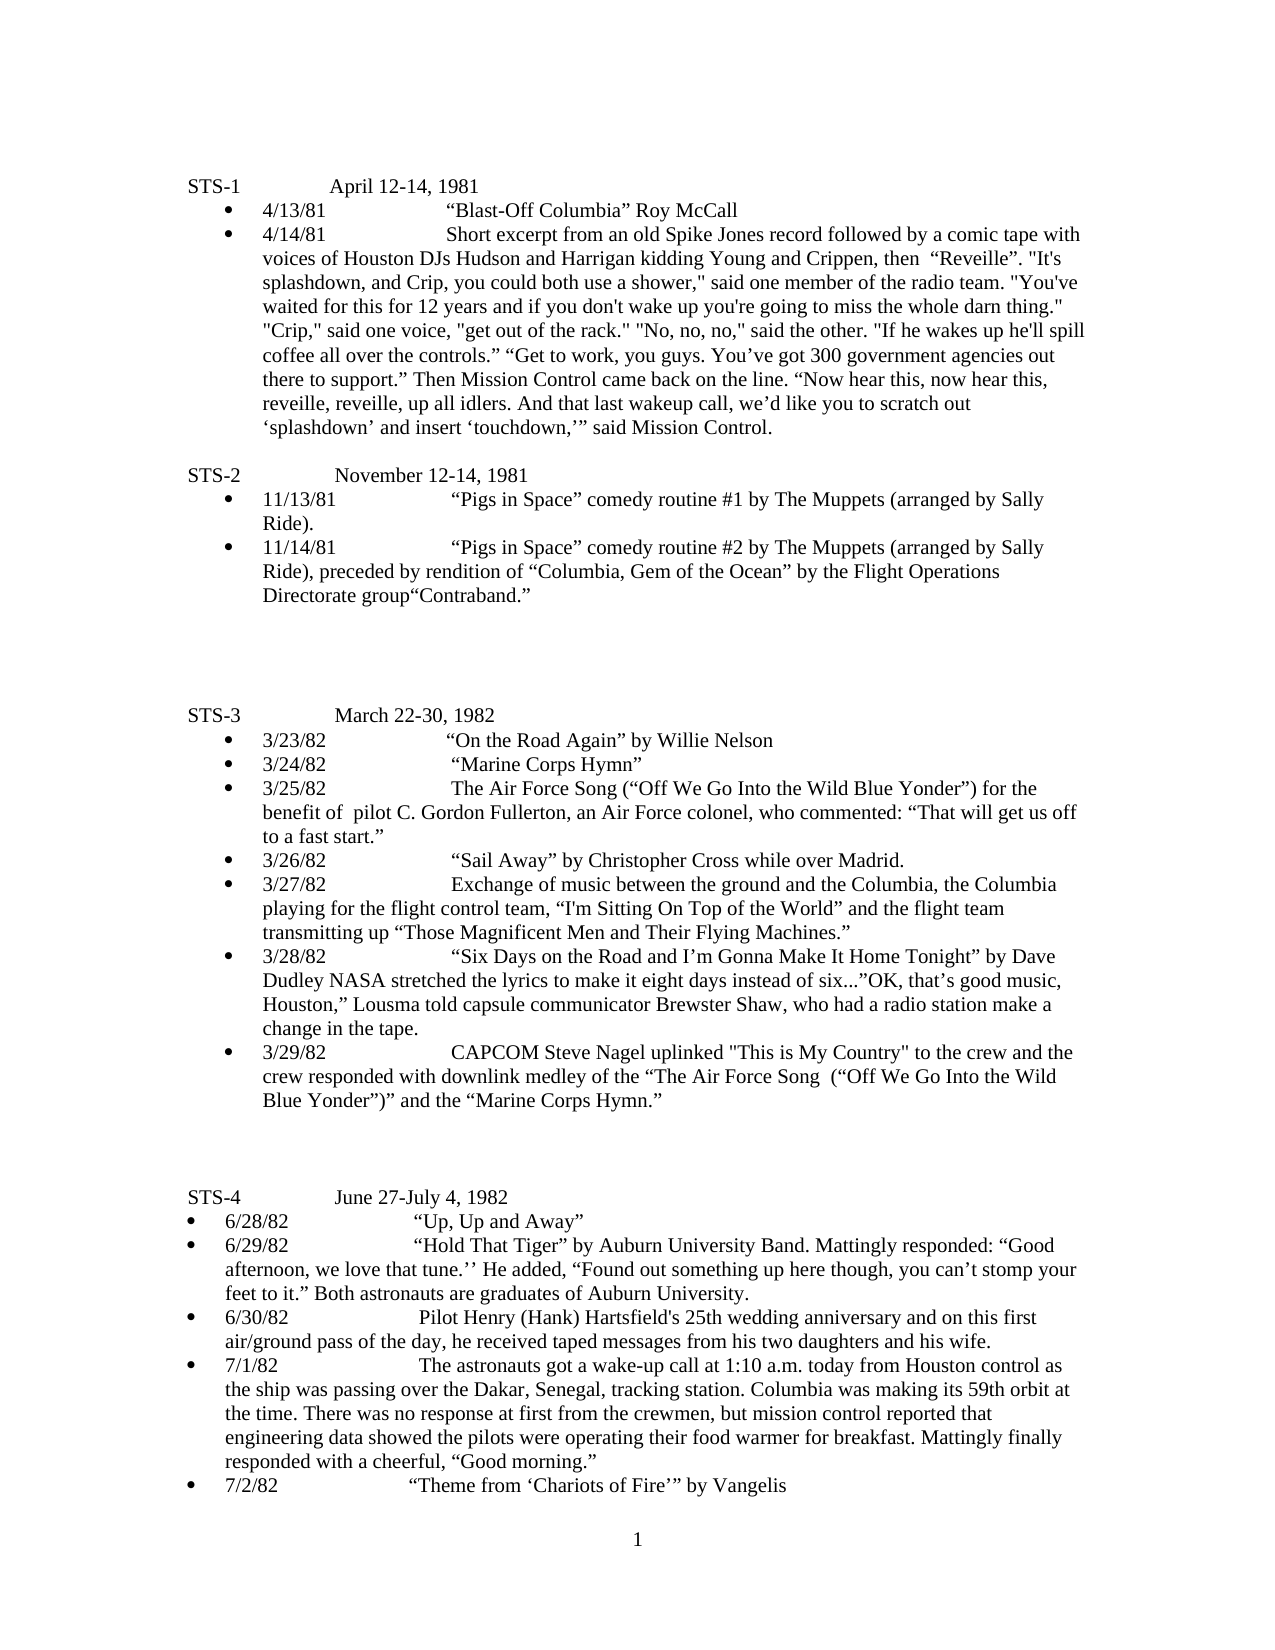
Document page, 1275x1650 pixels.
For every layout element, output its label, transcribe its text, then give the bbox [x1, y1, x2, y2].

list 11/13/81 “Pigs in Space” comedy routine #1 by The Muppets (arranged by Sally Ride). [225, 487, 1087, 535]
list 3/28/82 “Six Days on the Road and I’m Gonna Make It Home Tonight” by Dave Dudley NASA stretched the lyrics to make it eight days instead of six...”OK, that’s good music, Houston,” Lousma told capsule communicator Brewster Shaw, who had a radio station make a change in the tape. [225, 944, 1087, 1040]
list 3/25/82 The Air Force Song (“Off We Go Into the Wild Blue Yonder”) for the benefit of pilot C. Gordon Fullerton, an Air Force colonel, who commented: “That will get us off to a fast start.” [225, 776, 1087, 848]
list 3/26/82 “Sail Away” by Christopher Cross while over Madrid. [225, 848, 1087, 872]
list 6/30/82 Pilot Henry (Hank) Hartsfield's 25th wedding anniversary and on this first air/ground pass of the day, he received taped messages from his two daughters and his wife. [187, 1305, 1087, 1353]
list 4/13/81 “Blast-Off Columbia” Roy McCall [225, 198, 1087, 222]
text STS-1 April 12-14, 1981 [187, 174, 1087, 198]
list 4/14/81 Short excerpt from an old Spike Jones record followed by a comic tape with voices of Houston DJs Hudson and Harrigan kidding Young and Crippen, then “Reveille”. "It's splashdown, and Crip, you could both use a shower," said one member of the radio team. "You've waited for this for 12 years and if you don't wake up you're going to miss the whole darn thing." "Crip," said one voice, "get out of the rack." "No, no, no," said the other. "If he wakes up he'll spill coffee all over the controls.” “Get to work, you guys. You’ve got 300 government agencies out there to support.” Then Mission Control came back on the line. “Now hear this, now hear this, reveille, reveille, up all idlers. And that last wakeup call, we’d like you to scratch out ‘splashdown’ and insert ‘touchdown,’” said Mission Control. [225, 222, 1087, 439]
list 11/14/81 “Pigs in Space” comedy routine #2 by The Muppets (arranged by Sally Ride), preceded by rendition of “Columbia, Gem of the Ocean” by the Flight Operations Directorate group“Contraband.” [225, 535, 1087, 607]
text STS-4 June 27-July 4, 1982 [187, 1185, 1087, 1209]
text STS-2 November 12-14, 1981 [187, 463, 1087, 487]
list 3/29/82 CAPCOM Steve Nagel uplinked "This is My Country" to the crew and the crew responded with downlink medley of the “The Air Force Song (“Off We Go Into the Wild Blue Yonder”)” and the “Marine Corps Hymn.” [225, 1040, 1087, 1112]
list 3/23/82 “On the Road Again” by Willie Nelson [225, 727, 1087, 752]
list 7/1/82 The astronauts got a wake-up call at 1:10 a.m. today from Houston control as the ship was passing over the Dakar, Senegal, tracking station. Columbia was making its 59th orbit at the time. There was no response at first from the crewmen, but mission control reported that engineering data showed the pilots were operating their food warmer for breakfast. Mattingly finally responded with a cheerful, “Good morning.” [187, 1353, 1087, 1473]
text STS-3 March 22-30, 1982 [187, 703, 1087, 727]
list 3/27/82 Exchange of music between the ground and the Columbia, the Columbia playing for the flight control team, “I'm Sitting On Top of the World” and the flight team transmitting up “Those Magnificent Men and Their Flying Machines.” [225, 872, 1087, 944]
list 3/24/82 “Marine Corps Hymn” [225, 752, 1087, 776]
list 7/2/82 “Theme from ‘Chariots of Fire’” by Vangelis [187, 1473, 1087, 1497]
list 6/28/82 “Up, Up and Away” [187, 1209, 1087, 1233]
list 6/29/82 “Hold That Tiger” by Auburn University Band. Mattingly responded: “Good afternoon, we love that tune.’’ He added, “Found out something up here though, you can’t stomp your feet to it.” Both astronauts are graduates of Auburn University. [187, 1233, 1087, 1305]
